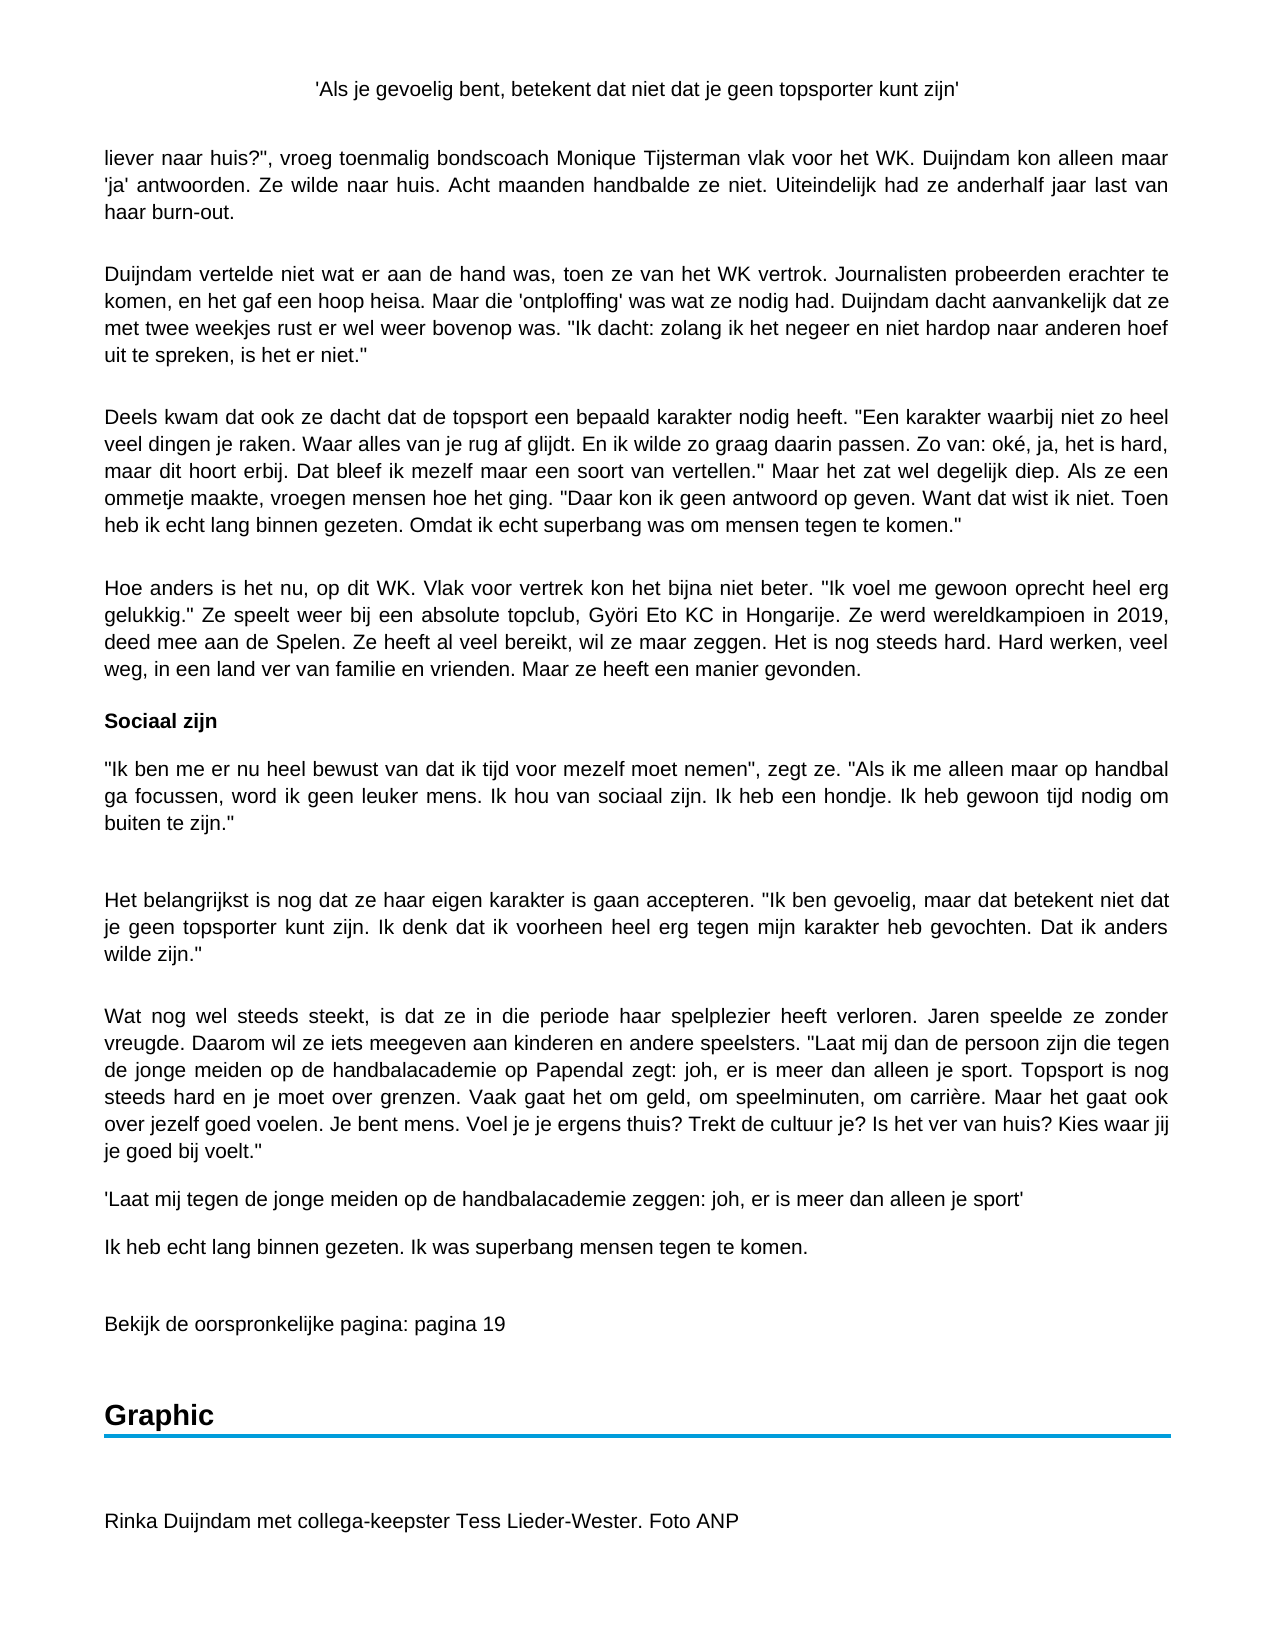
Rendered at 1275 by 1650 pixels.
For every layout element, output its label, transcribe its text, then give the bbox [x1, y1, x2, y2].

text Hoe anders is het nu, op dit WK. Vlak voor vertrek kon het bijna niet beter. "Ik voel me gewoon oprecht heel erg gelukkig." Ze speelt weer bij een absolute topclub, Györi Eto KC in Hongarije. Ze werd wereldkampioen in 2019, deed mee aan de Spelen. Ze heeft al veel bereikt, wil ze maar zeggen. Het is nog steeds hard. Hard werken, veel weg, in een land ver van familie en vrienden. Maar ze heeft een manier gevonden. [104, 572, 1171, 681]
text Graphic [104, 1361, 1171, 1431]
text Ik heb echt lang binnen gezeten. Ik was superbang mensen tegen te komen. [104, 1232, 1171, 1259]
text Wat nog wel steeds steekt, is dat ze in die periode haar spelplezier heeft verloren. Jaren speelde ze zonder vreugde. Daarom wil ze iets meegeven aan kinderen en andere speelsters. "Laat mij dan de persoon zijn die tegen de jonge meiden op de handbalacademie op Papendal zegt: joh, er is meer dan alleen je sport. Topsport is nog steeds hard en je moet over grenzen. Vaak gaat het om geld, om speelminuten, om carrière. Maar het gaat ook over jezelf goed voelen. Je bent mens. Voel je je ergens thuis? Trekt de cultuur je? Is het ver van huis? Kies waar jij je goed bij voelt." [104, 1001, 1171, 1163]
text Bekijk de oorspronkelijke pagina: pagina 19 [104, 1308, 1171, 1336]
text Het belangrijkst is nog dat ze haar eigen karakter is gaan accepteren. "Ik ben gevoelig, maar dat betekent niet dat je geen topsporter kunt zijn. Ik denk dat ik voorheen heel erg tegen mijn karakter heb gevochten. Dat ik anders wilde zijn." [104, 884, 1171, 966]
text Deels kwam dat ook ze dacht dat de topsport een bepaald karakter nodig heeft. "Een karakter waarbij niet zo heel veel dingen je raken. Waar alles van je rug af glijdt. En ik wilde zo graag daarin passen. Zo van: oké, ja, het is hard, maar dit hoort erbij. Dat bleef ik mezelf maar een soort van vertellen." Maar het zat wel degelijk diep. Als ze een ommetje maakte, vroegen mensen hoe het ging. "Daar kon ik geen antwoord op geven. Want dat wist ik niet. Toen heb ik echt lang binnen gezeten. Omdat ik echt superbang was om mensen tegen te komen." [104, 402, 1171, 537]
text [104, 142, 1171, 223]
text Duijndam vertelde niet wat er aan de hand was, toen ze van het WK vertrok. Journalisten probeerden erachter te komen, en het gaf een hoop heisa. Maar die 'ontploffing' was wat ze nodig had. Duijndam dacht aanvankelijk dat ze met twee weekjes rust er wel weer bovenop was. "Ik dacht: zolang ik het negeer en niet hardop naar anderen hoef uit te spreken, is het er niet." [104, 258, 1171, 367]
text 'Laat mij tegen de jonge meiden op de handbalacademie zeggen: joh, er is meer dan alleen je sport' [104, 1184, 1171, 1211]
text Rinka Duijndam met collega-keepster Tess Lieder-Wester. Foto ANP [104, 1506, 1171, 1533]
text Sociaal zijn [104, 706, 1171, 733]
text "Ik ben me er nu heel bewust van dat ik tijd voor mezelf moet nemen", zegt ze. "Als ik me alleen maar op handbal ga focussen, word ik geen leuker mens. Ik hou van sociaal zijn. Ik heb een hondje. Ik heb gewoon tijd nodig om buiten te zijn." [104, 753, 1171, 835]
